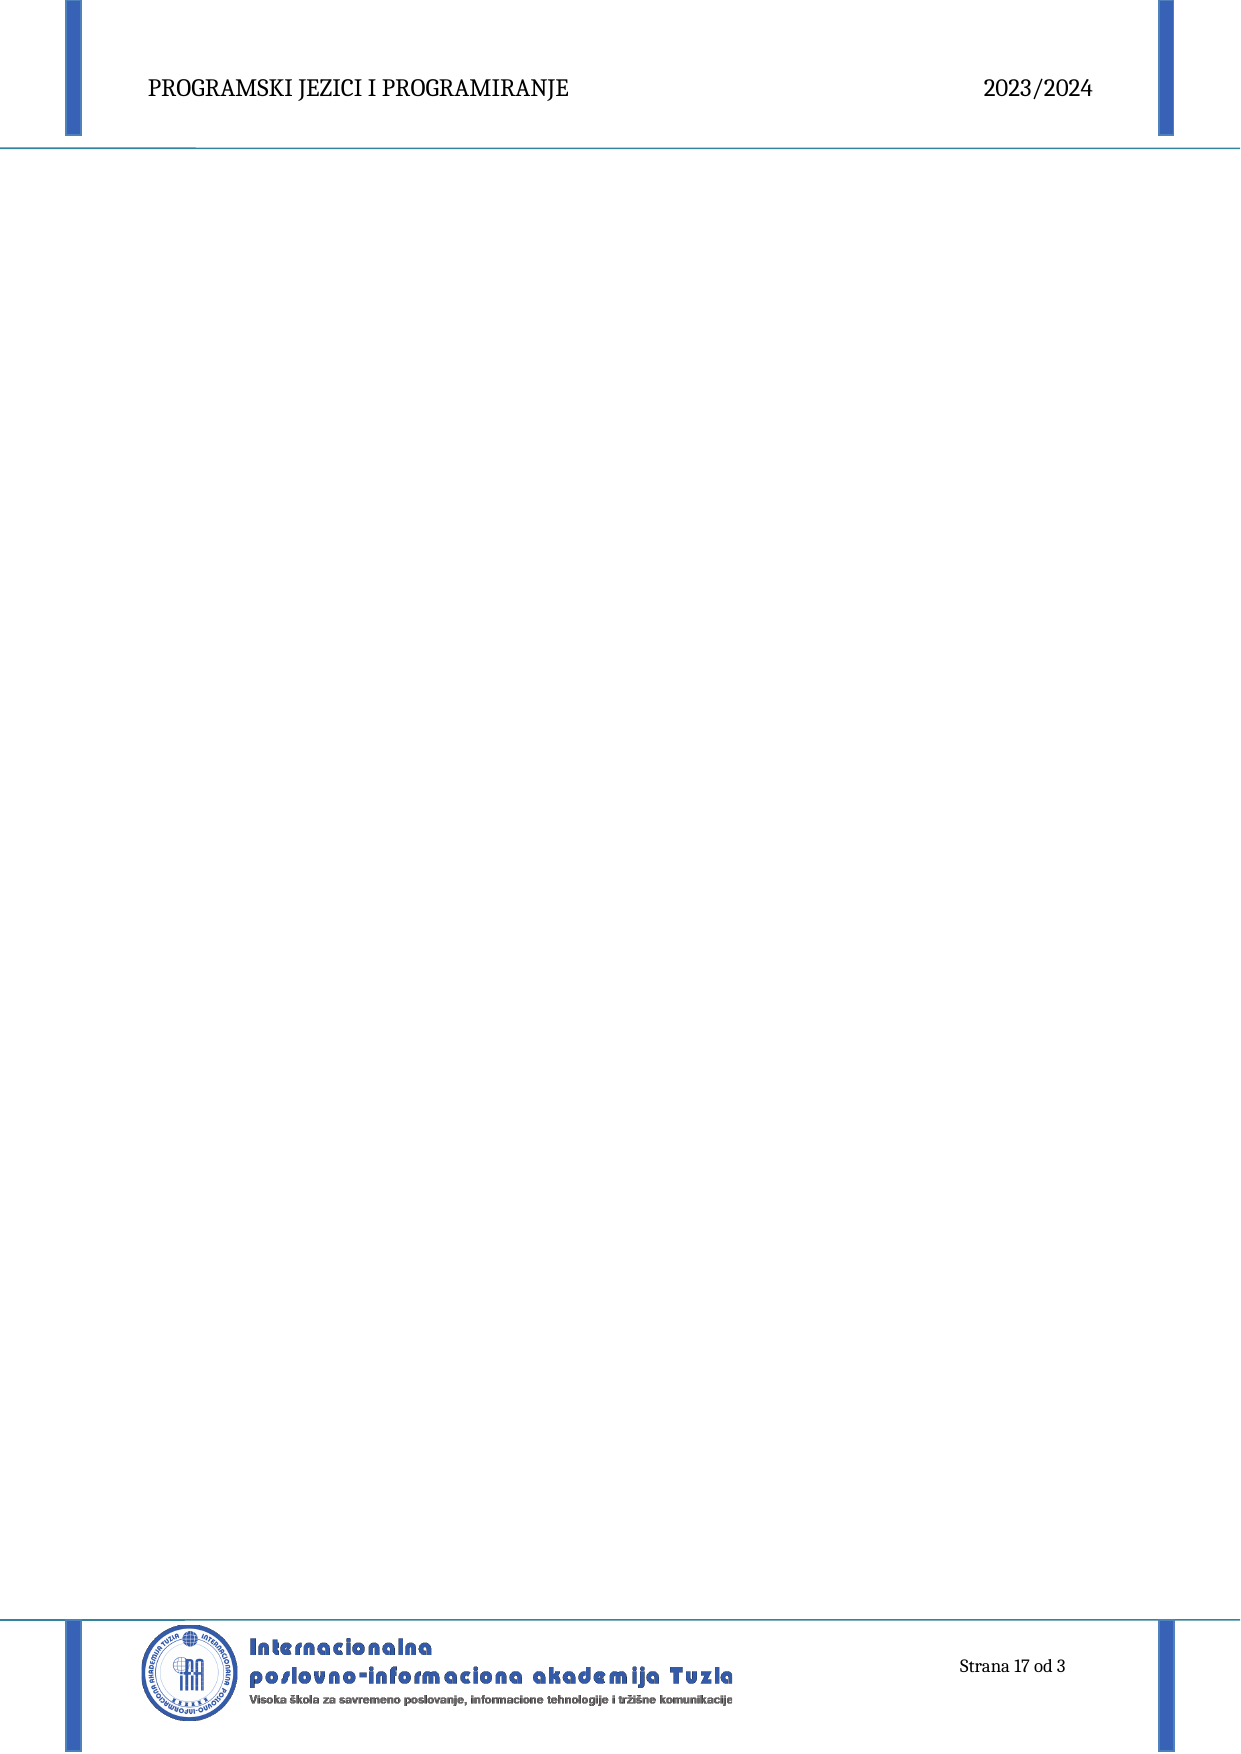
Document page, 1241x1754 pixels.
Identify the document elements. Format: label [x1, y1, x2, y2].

picture [141, 1625, 733, 1721]
